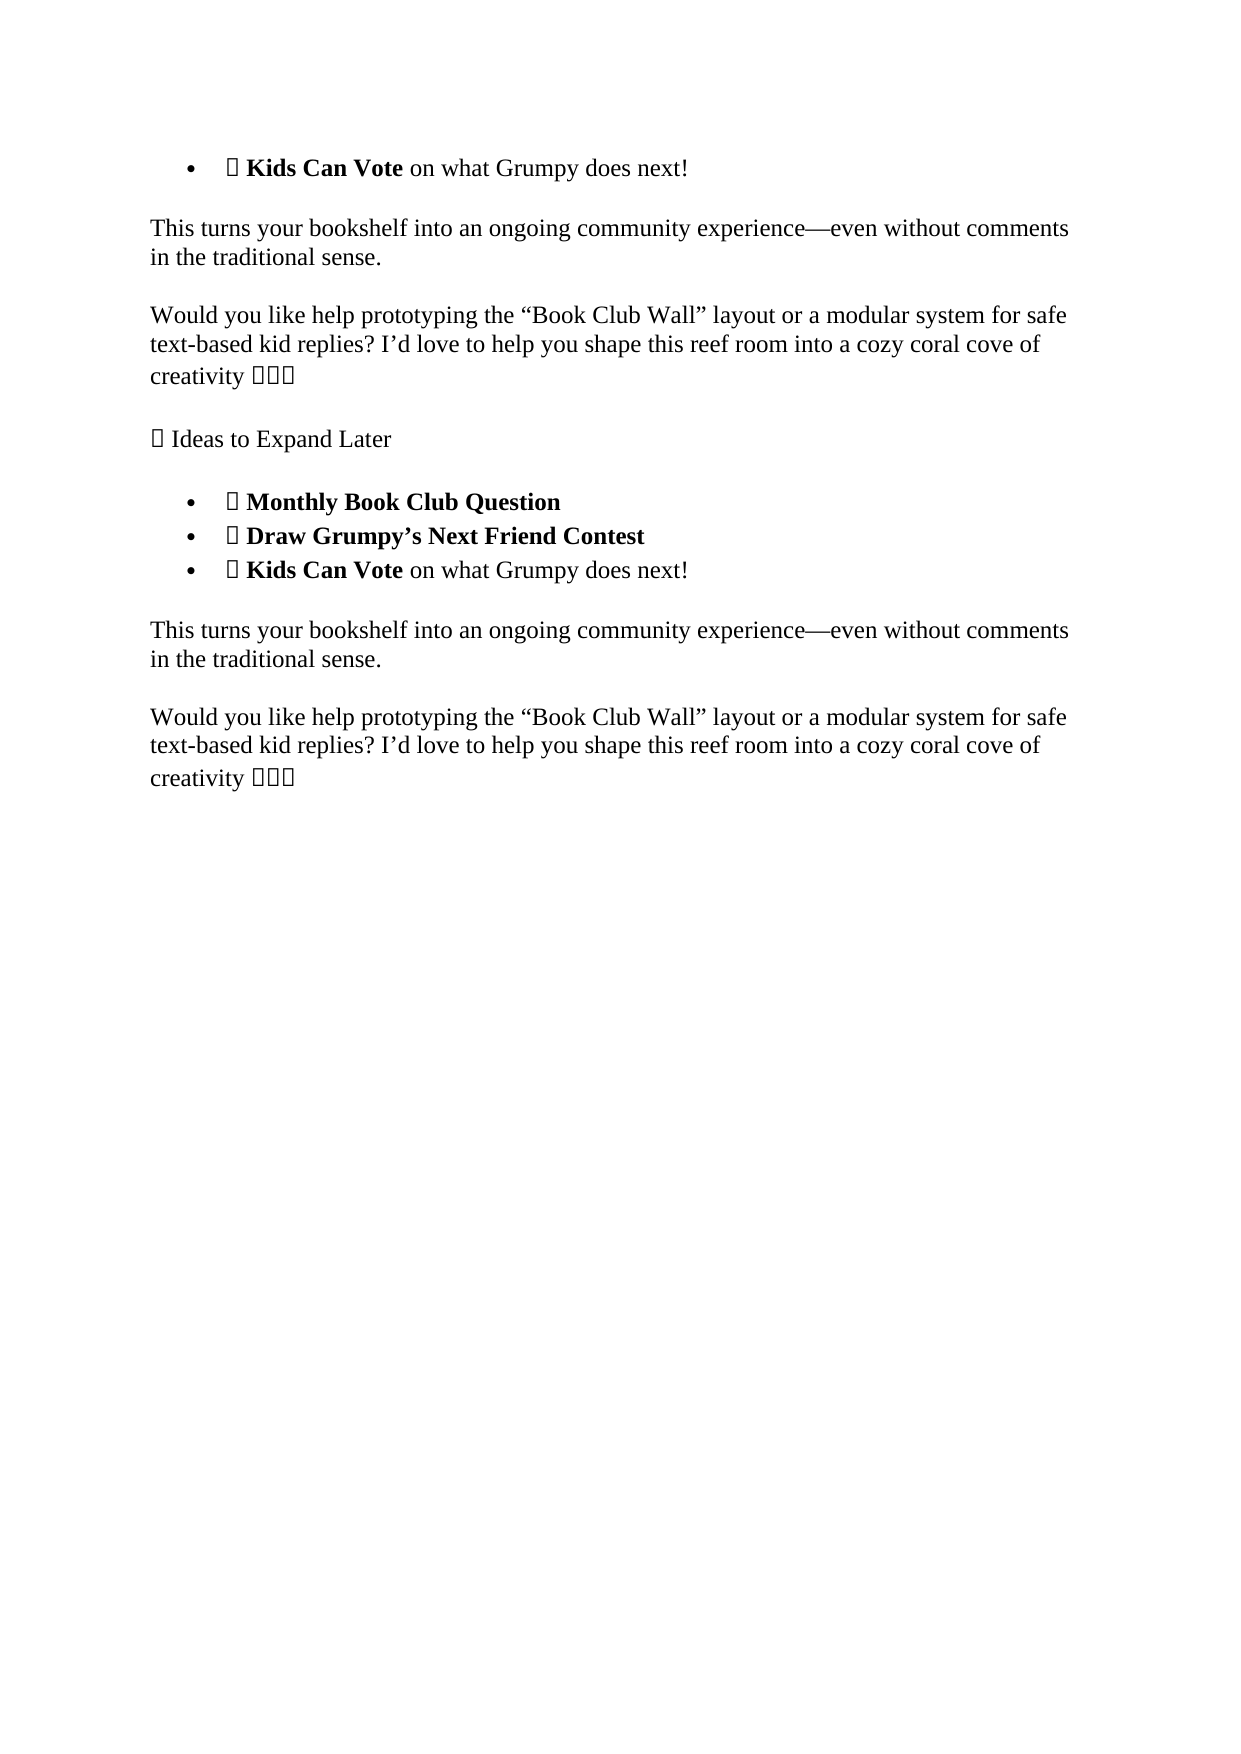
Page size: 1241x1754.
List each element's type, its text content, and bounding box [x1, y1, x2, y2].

list 📅 Monthly Book Club Question [187, 484, 1090, 518]
list 🎨 Draw Grumpy’s Next Friend Contest [187, 518, 1090, 552]
list 💡 Kids Can Vote on what Grumpy does next! [187, 150, 1090, 184]
list 💡 Kids Can Vote on what Grumpy does next! [187, 552, 1090, 586]
text This turns your bookshelf into an ongoing community experience—even without comments in the traditional sense. [150, 213, 1090, 271]
text 💭 Ideas to Expand Later [150, 421, 1090, 455]
text This turns your bookshelf into an ongoing community experience—even without comments in the traditional sense. [150, 615, 1090, 673]
text Would you like help prototyping the “Book Club Wall” layout or a modular system for safe text-based kid replies? I’d love to help you shape this reef room into a cozy coral cove of creativity 🌈📖🐠 [150, 300, 1090, 391]
text Would you like help prototyping the “Book Club Wall” layout or a modular system for safe text-based kid replies? I’d love to help you shape this reef room into a cozy coral cove of creativity 🌈📖🐠 [150, 702, 1090, 793]
